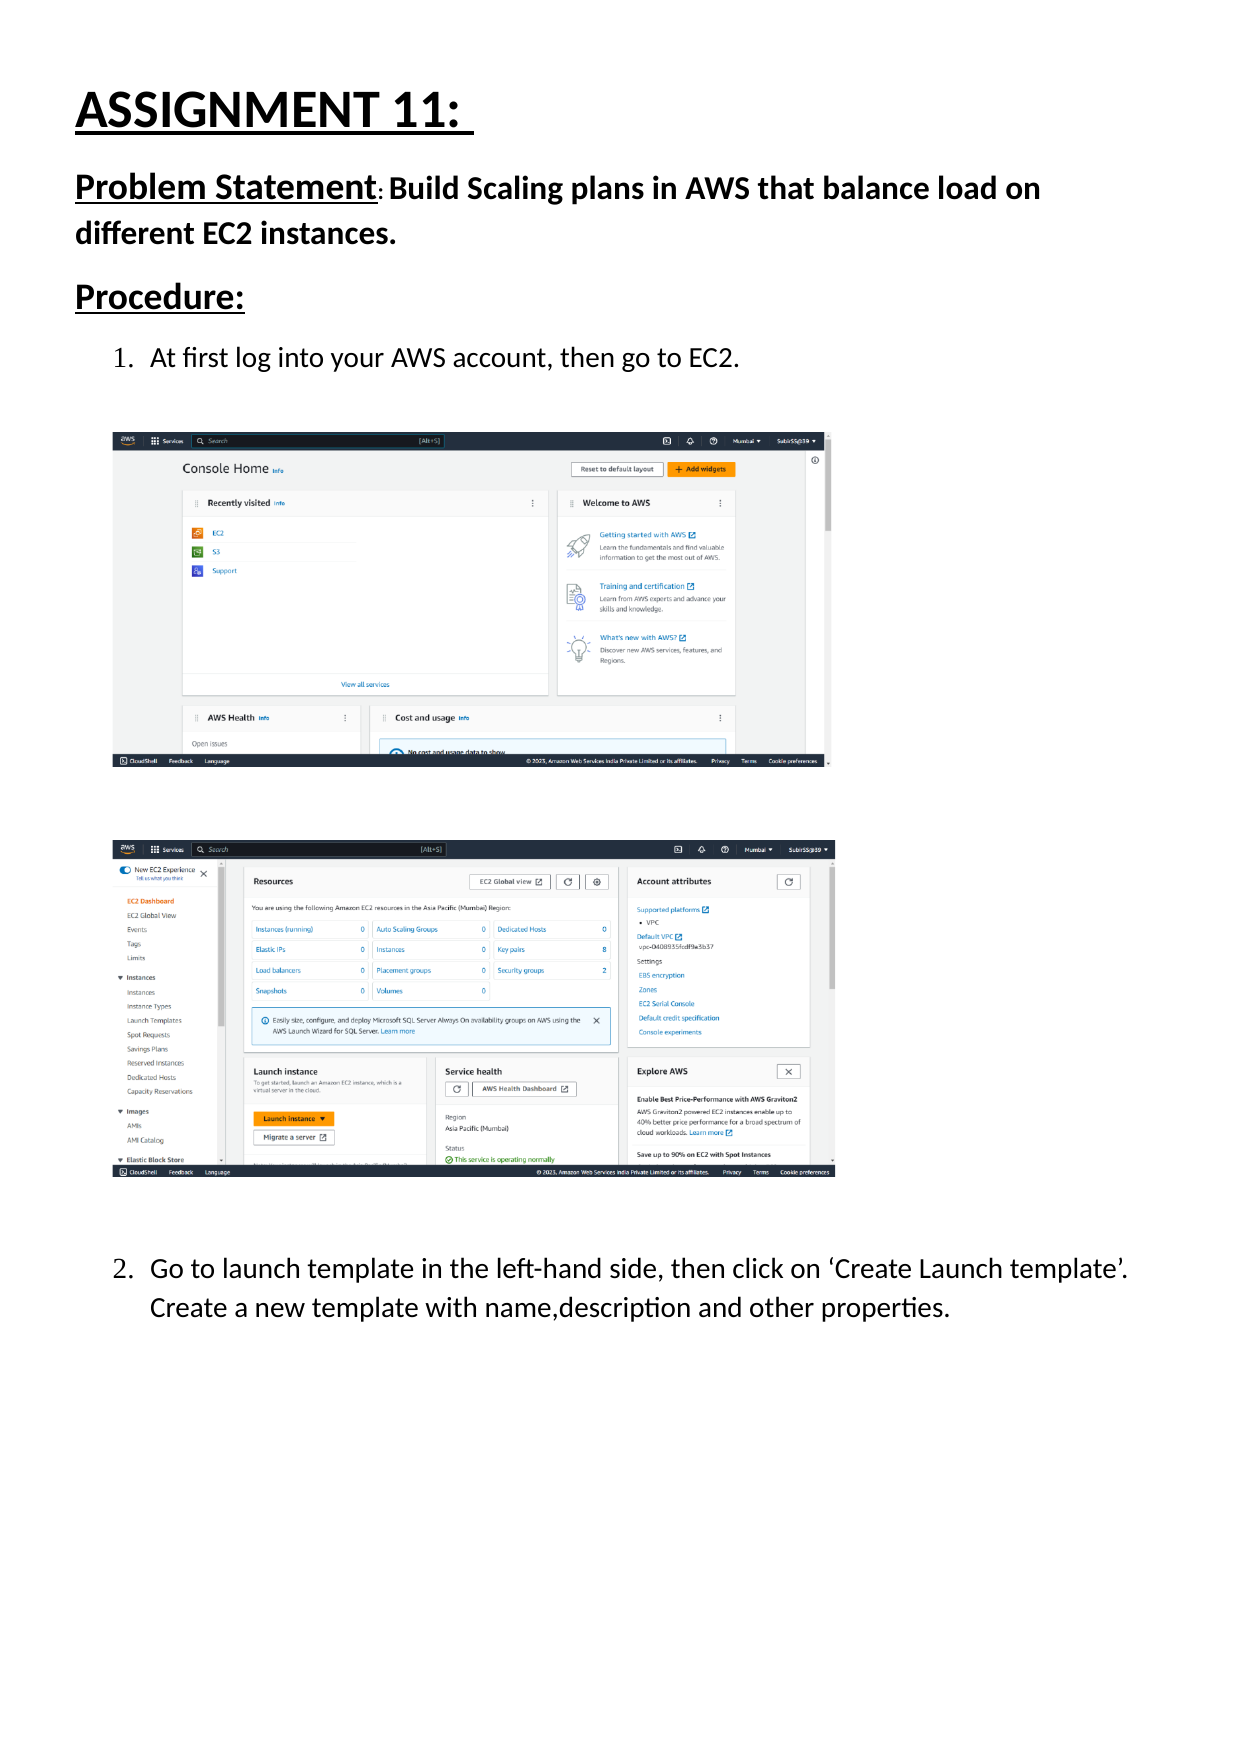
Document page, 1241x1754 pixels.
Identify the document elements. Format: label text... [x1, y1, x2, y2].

list Go to launch template in the left-hand side, then click on ‘Create Launch template’. Create a new template with name,description and other properties. [112, 1250, 1165, 1324]
picture [112, 432, 832, 767]
text Problem Statement: Build Scaling plans in AWS that balance load on different EC2 instances. [75, 163, 1165, 253]
picture [112, 840, 836, 1177]
list At first log into your AWS account, then go to EC2. [112, 339, 1165, 374]
text ASSIGNMENT 11: [75, 75, 1165, 141]
text Procedure: [75, 273, 1165, 318]
